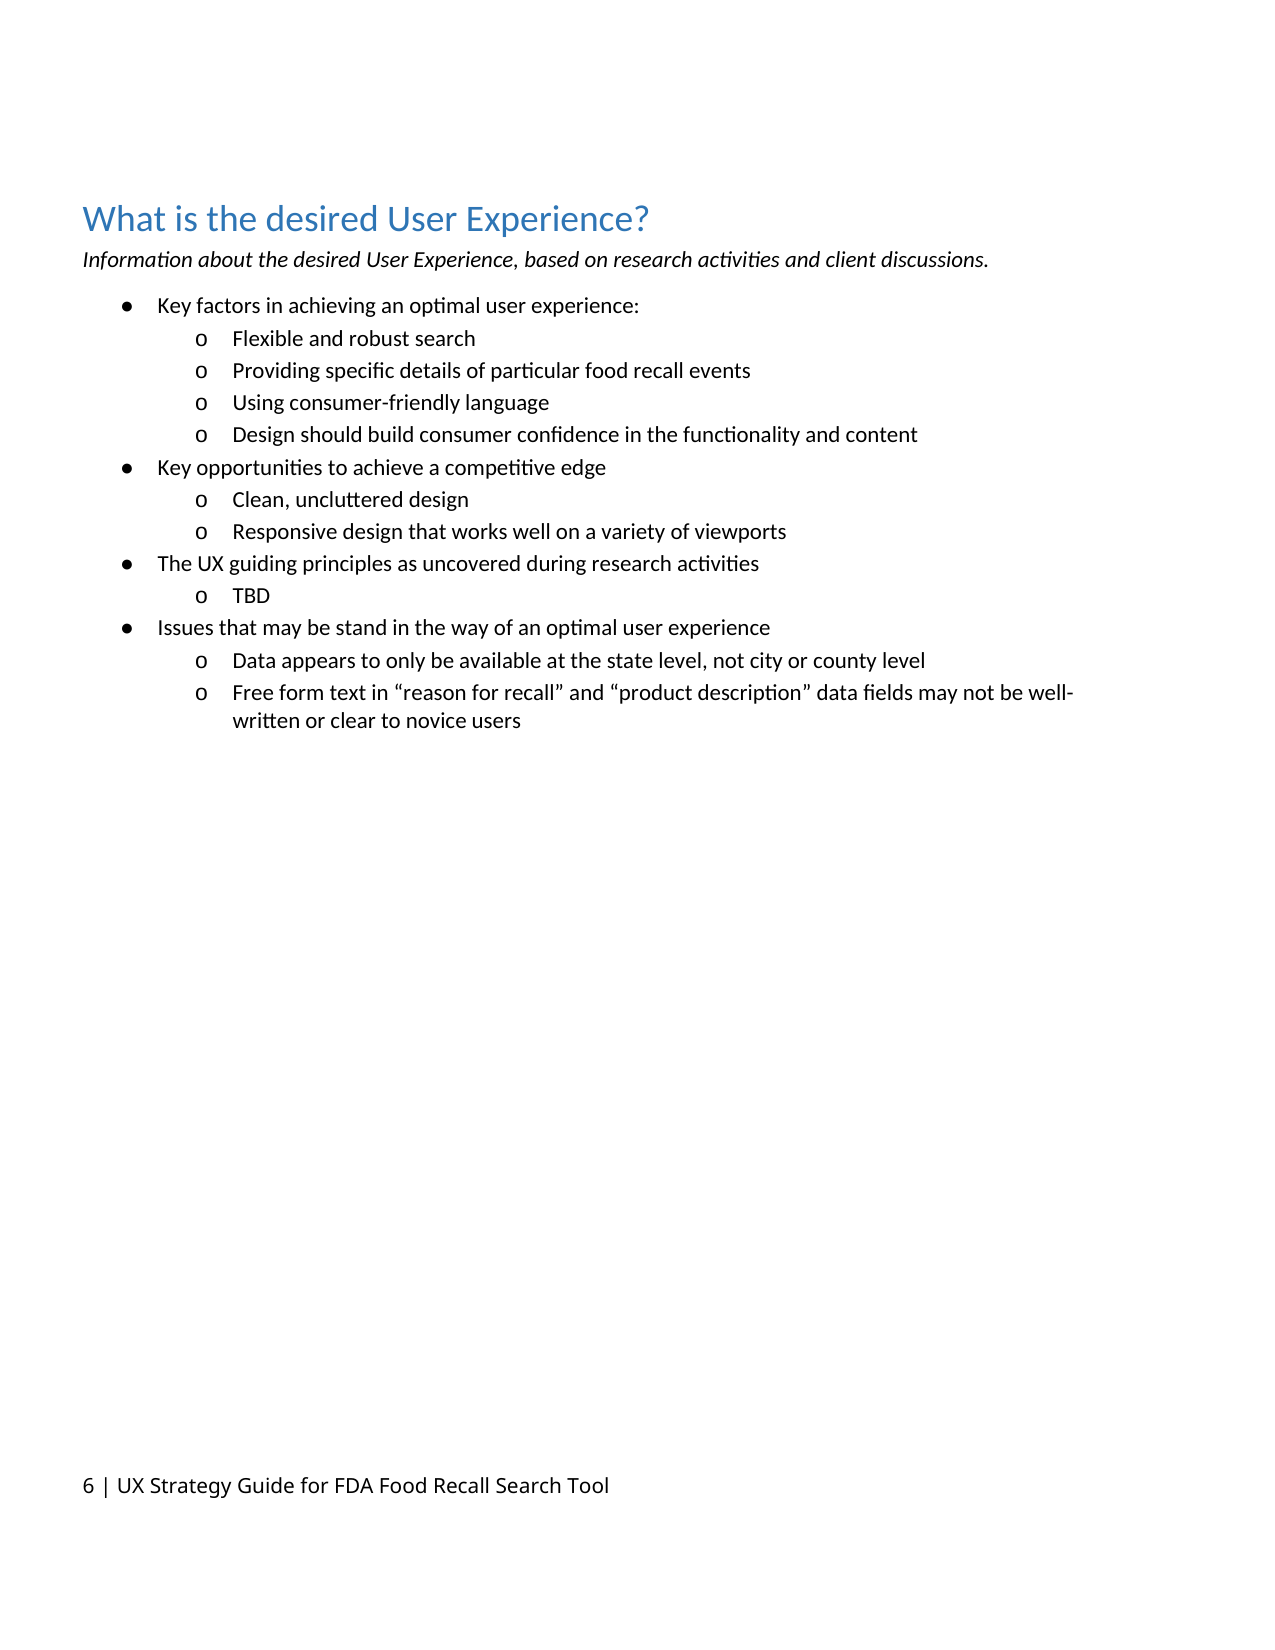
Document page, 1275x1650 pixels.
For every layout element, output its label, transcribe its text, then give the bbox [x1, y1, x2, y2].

list Key factors in achieving an optimal user experience: [120, 292, 1125, 320]
list Data appears to only be available at the state level, not city or county level [195, 646, 1125, 674]
list Key opportunities to achieve a competitive edge [120, 453, 1125, 481]
list TBD [195, 581, 1125, 609]
text Information about the desired User Experience, based on research activities and client discussions. [82, 245, 1125, 273]
list The UX guiding principles as uncovered during research activities [120, 549, 1125, 577]
list Responsive design that works well on a variety of viewports [195, 517, 1125, 545]
list Flexible and robust search [195, 324, 1125, 352]
list Using consumer-friendly language [195, 388, 1125, 416]
list Design should build consumer confidence in the functionality and content [195, 420, 1125, 448]
list Clean, uncluttered design [195, 485, 1125, 513]
subtitle What is the desired User Experience? [82, 195, 1125, 241]
list Providing specific details of particular food recall events [195, 356, 1125, 384]
list Issues that may be stand in the way of an optimal user experience [120, 613, 1125, 642]
list Free form text in “reason for recall” and “product description” data fields may not be well-written or clear to novice users [195, 678, 1125, 734]
